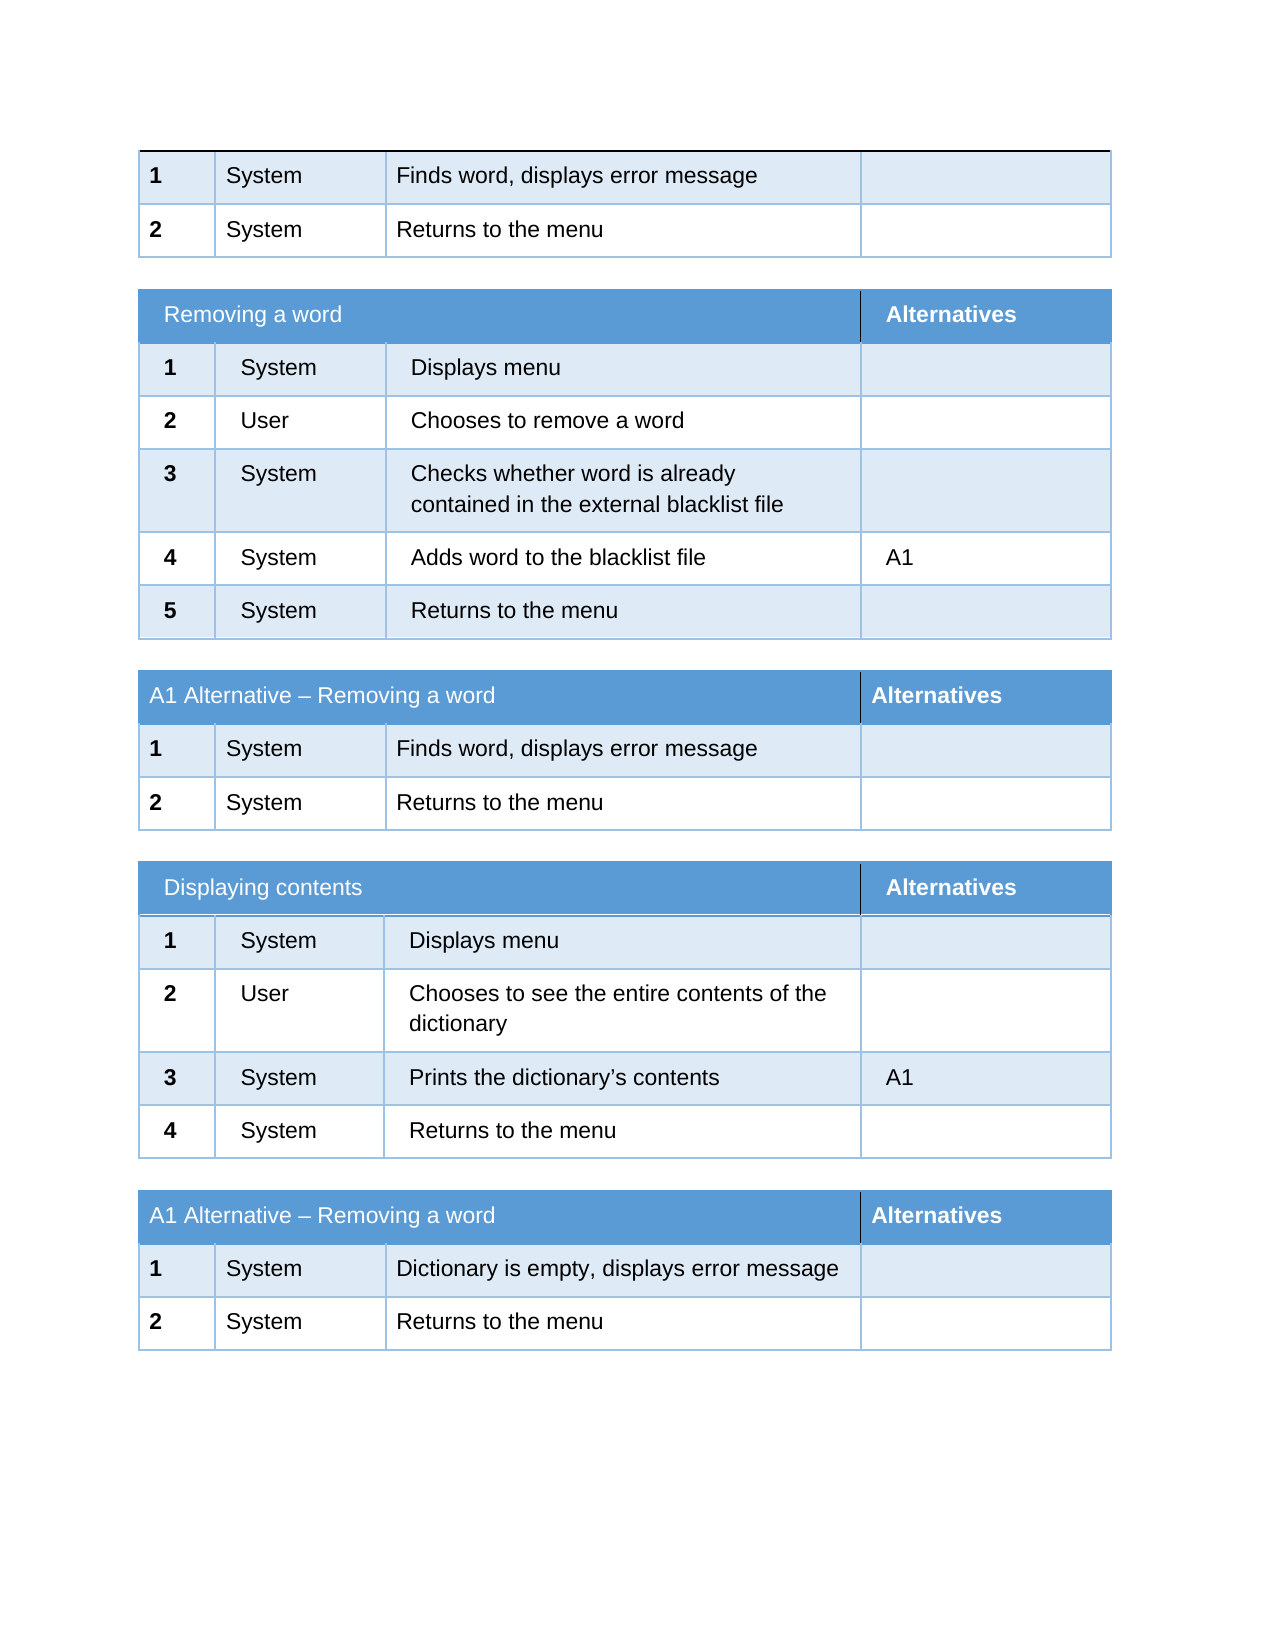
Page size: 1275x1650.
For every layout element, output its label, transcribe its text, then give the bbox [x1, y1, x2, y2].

table_cell System [216, 725, 385, 776]
table_cell Returns to the menu [387, 1298, 860, 1349]
table_cell 1 [140, 344, 214, 395]
table_cell 1 [140, 152, 214, 203]
table_cell [862, 152, 1110, 203]
table_cell Finds word, displays error message [387, 152, 860, 203]
table_header Alternatives [861, 1192, 1110, 1243]
table_cell Dictionary is empty, displays error message [387, 1245, 860, 1296]
table_cell Returns to the menu [387, 205, 860, 256]
table_cell System [216, 533, 385, 584]
table_cell User [216, 970, 383, 1051]
table_cell Returns to the menu [387, 586, 860, 637]
table_header Removing a word [140, 291, 860, 342]
table_cell [862, 344, 1110, 395]
table_cell 3 [140, 450, 214, 531]
table_cell Prints the dictionary’s contents [385, 1053, 860, 1104]
table_cell A1 [862, 533, 1110, 584]
table_cell System [216, 152, 385, 203]
table_cell 3 [140, 1053, 214, 1104]
table_cell Returns to the menu [387, 778, 860, 829]
table_cell System [216, 205, 385, 256]
table_cell [862, 397, 1110, 448]
table_cell [862, 205, 1110, 256]
table_cell Displays menu [385, 917, 860, 968]
table_cell Finds word, displays error message [387, 725, 860, 776]
table_cell 1 [140, 1245, 214, 1296]
table_header Alternatives [861, 291, 1110, 342]
table_cell System [216, 450, 385, 531]
table_header A1 Alternative – Removing a word [140, 1192, 860, 1243]
table_cell 4 [140, 1106, 214, 1157]
table_cell 5 [140, 586, 214, 637]
table_cell [862, 1245, 1110, 1296]
table_cell [862, 917, 1110, 968]
table_cell 2 [140, 205, 214, 256]
table_cell [862, 970, 1110, 1051]
table_cell System [216, 917, 383, 968]
table_cell 2 [140, 397, 214, 448]
table_cell [862, 778, 1110, 829]
table_cell Checks whether word is already contained in the external blacklist file [387, 450, 860, 531]
table_cell System [216, 1106, 383, 1157]
table_cell 2 [140, 970, 214, 1051]
table_cell Adds word to the blacklist file [387, 533, 860, 584]
table_cell System [216, 1298, 385, 1349]
table_header Alternatives [861, 672, 1110, 723]
table_cell [862, 1298, 1110, 1349]
table_cell System [216, 1245, 385, 1296]
table_cell Displays menu [387, 344, 860, 395]
table_cell Returns to the menu [385, 1106, 860, 1157]
table_cell System [216, 586, 385, 637]
table_cell A1 [862, 1053, 1110, 1104]
table_cell [862, 450, 1110, 531]
table_cell System [216, 1053, 383, 1104]
table_cell System [216, 344, 385, 395]
table_cell Chooses to see the entire contents of the dictionary [385, 970, 860, 1051]
table_cell [862, 586, 1110, 637]
table_cell 2 [140, 778, 214, 829]
table_header Displaying contents [140, 864, 860, 914]
table_cell System [216, 778, 385, 829]
table_cell 2 [140, 1298, 214, 1349]
table_cell 1 [140, 725, 214, 776]
table_cell 4 [140, 533, 214, 584]
table_cell User [216, 397, 385, 448]
table_cell [862, 1106, 1110, 1157]
table_cell 1 [140, 917, 214, 968]
table_header A1 Alternative – Removing a word [140, 672, 860, 723]
table_header Alternatives [861, 864, 1110, 914]
table_cell Chooses to remove a word [387, 397, 860, 448]
table_cell [862, 725, 1110, 776]
